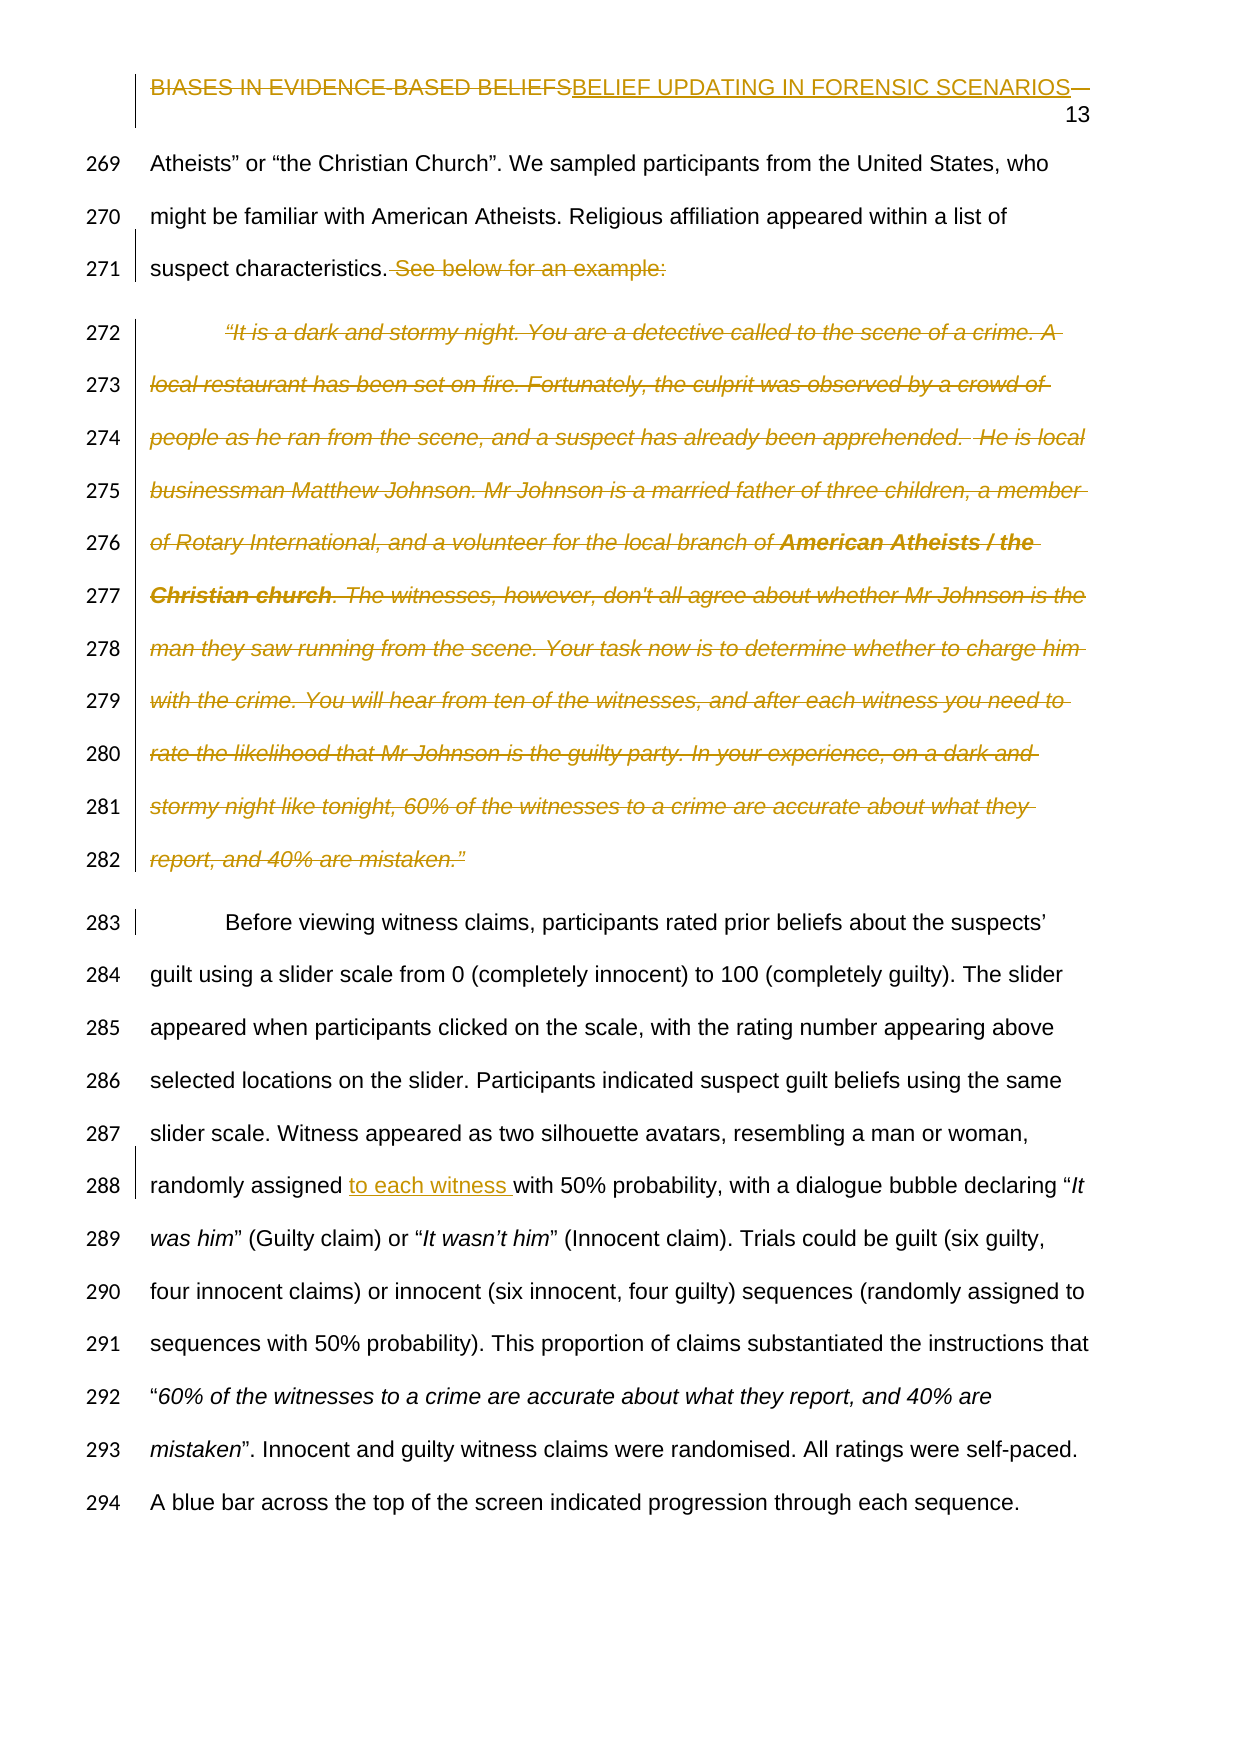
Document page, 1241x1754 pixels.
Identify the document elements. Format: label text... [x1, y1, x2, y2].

text Before viewing witness claims, participants rated prior beliefs about the suspects’ guilt using a slider scale from 0 (completely innocent) to 100 (completely guilty). The slider appeared when participants clicked on the scale, with the rating number appearing above selected locations on the slider. Participants indicated suspect guilt beliefs using the same slider scale. Witness appeared as two silhouette avatars, resembling a man or woman, randomly assigned with 50% probability, with a dialogue bubble declaring “It was him” (Guilty claim) or “It wasn’t him” (Innocent claim). Trials could be guilt (six guilty, four innocent claims) or innocent (six innocent, four guilty) sequences (randomly assigned to sequences with 50% probability). This proportion of claims substantiated the instructions that “60% of the witnesses to a crime are accurate about what they report, and 40% are mistaken”. Innocent and guilty witness claims were randomised. All ratings were self-paced. A blue bar across the top of the screen indicated progression through each sequence. [150, 909, 1090, 1515]
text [150, 150, 1090, 282]
